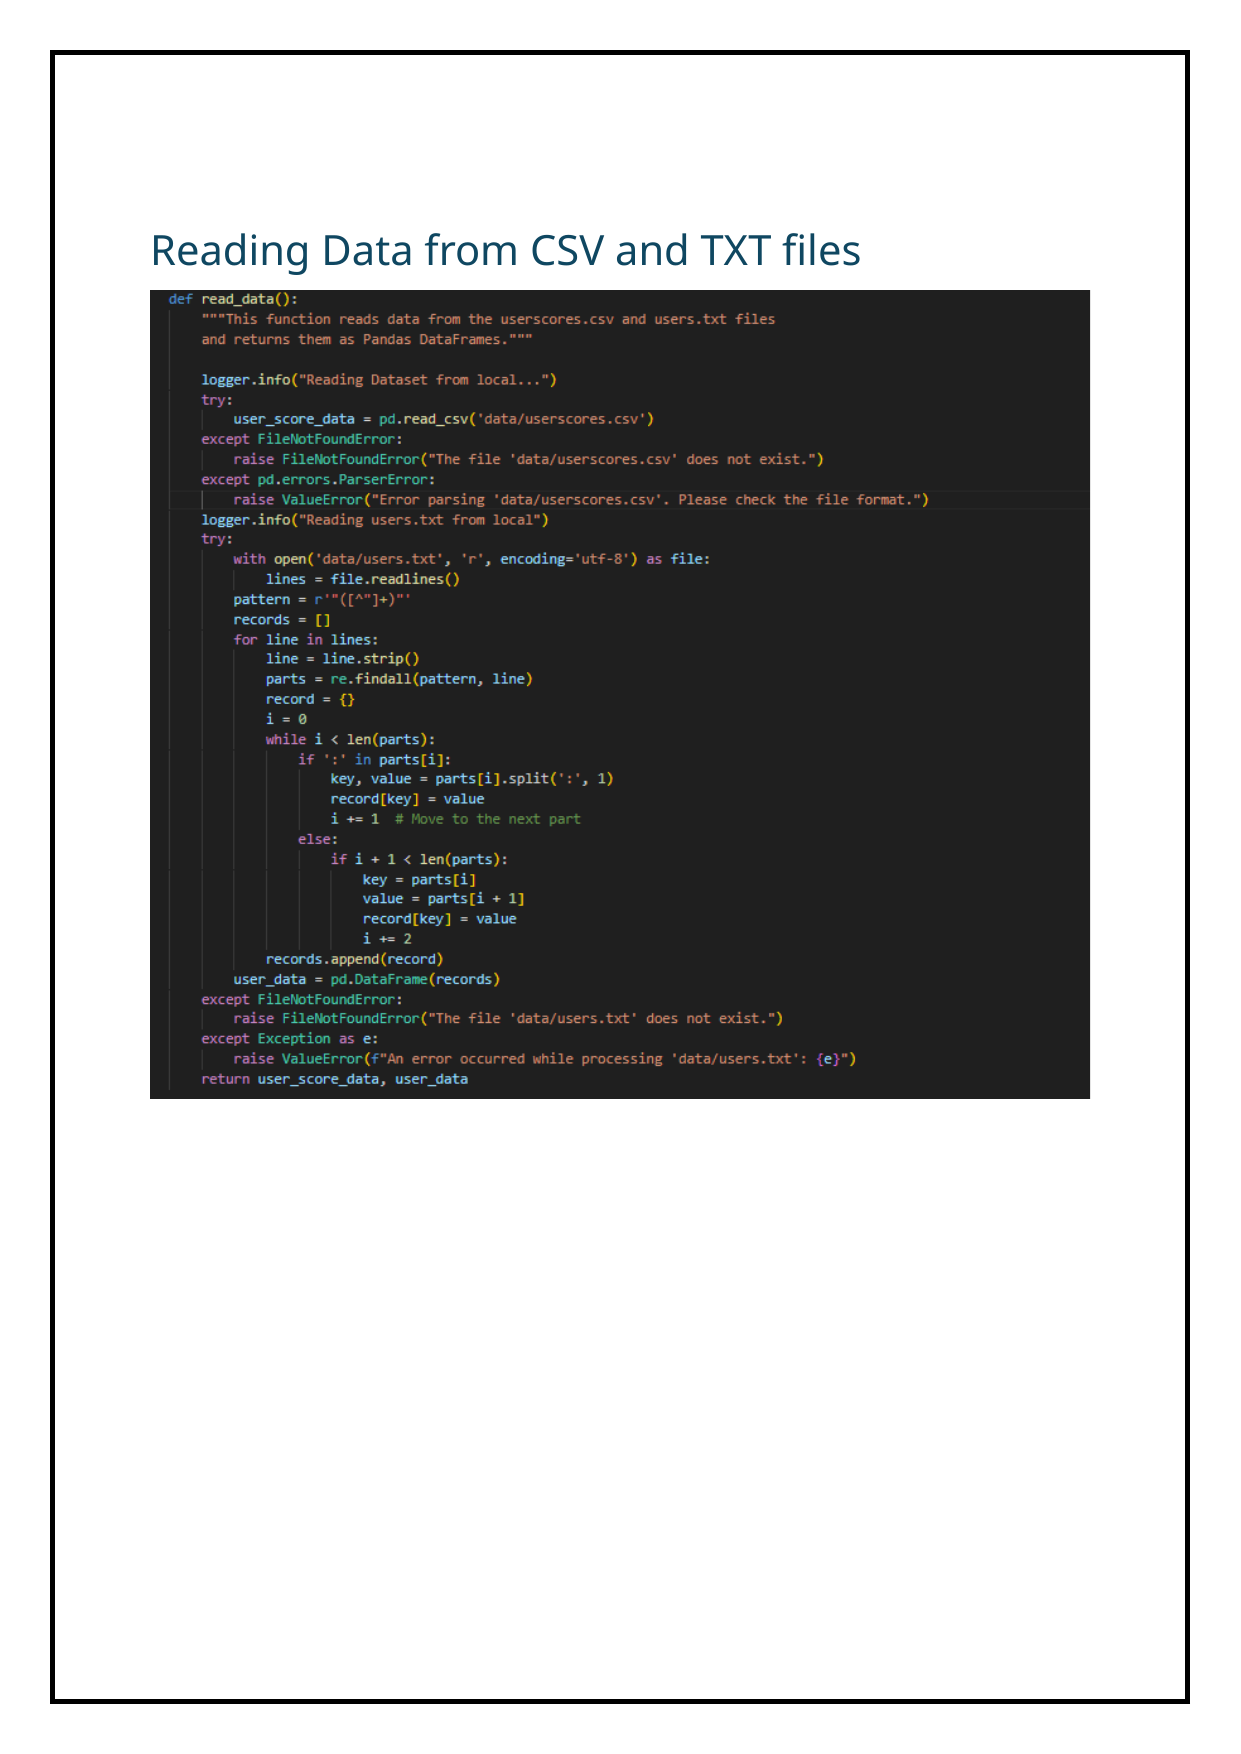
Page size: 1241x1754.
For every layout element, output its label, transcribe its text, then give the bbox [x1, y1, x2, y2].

picture [150, 290, 1091, 1099]
subtitle Reading Data from CSV and TXT files [150, 221, 1090, 278]
